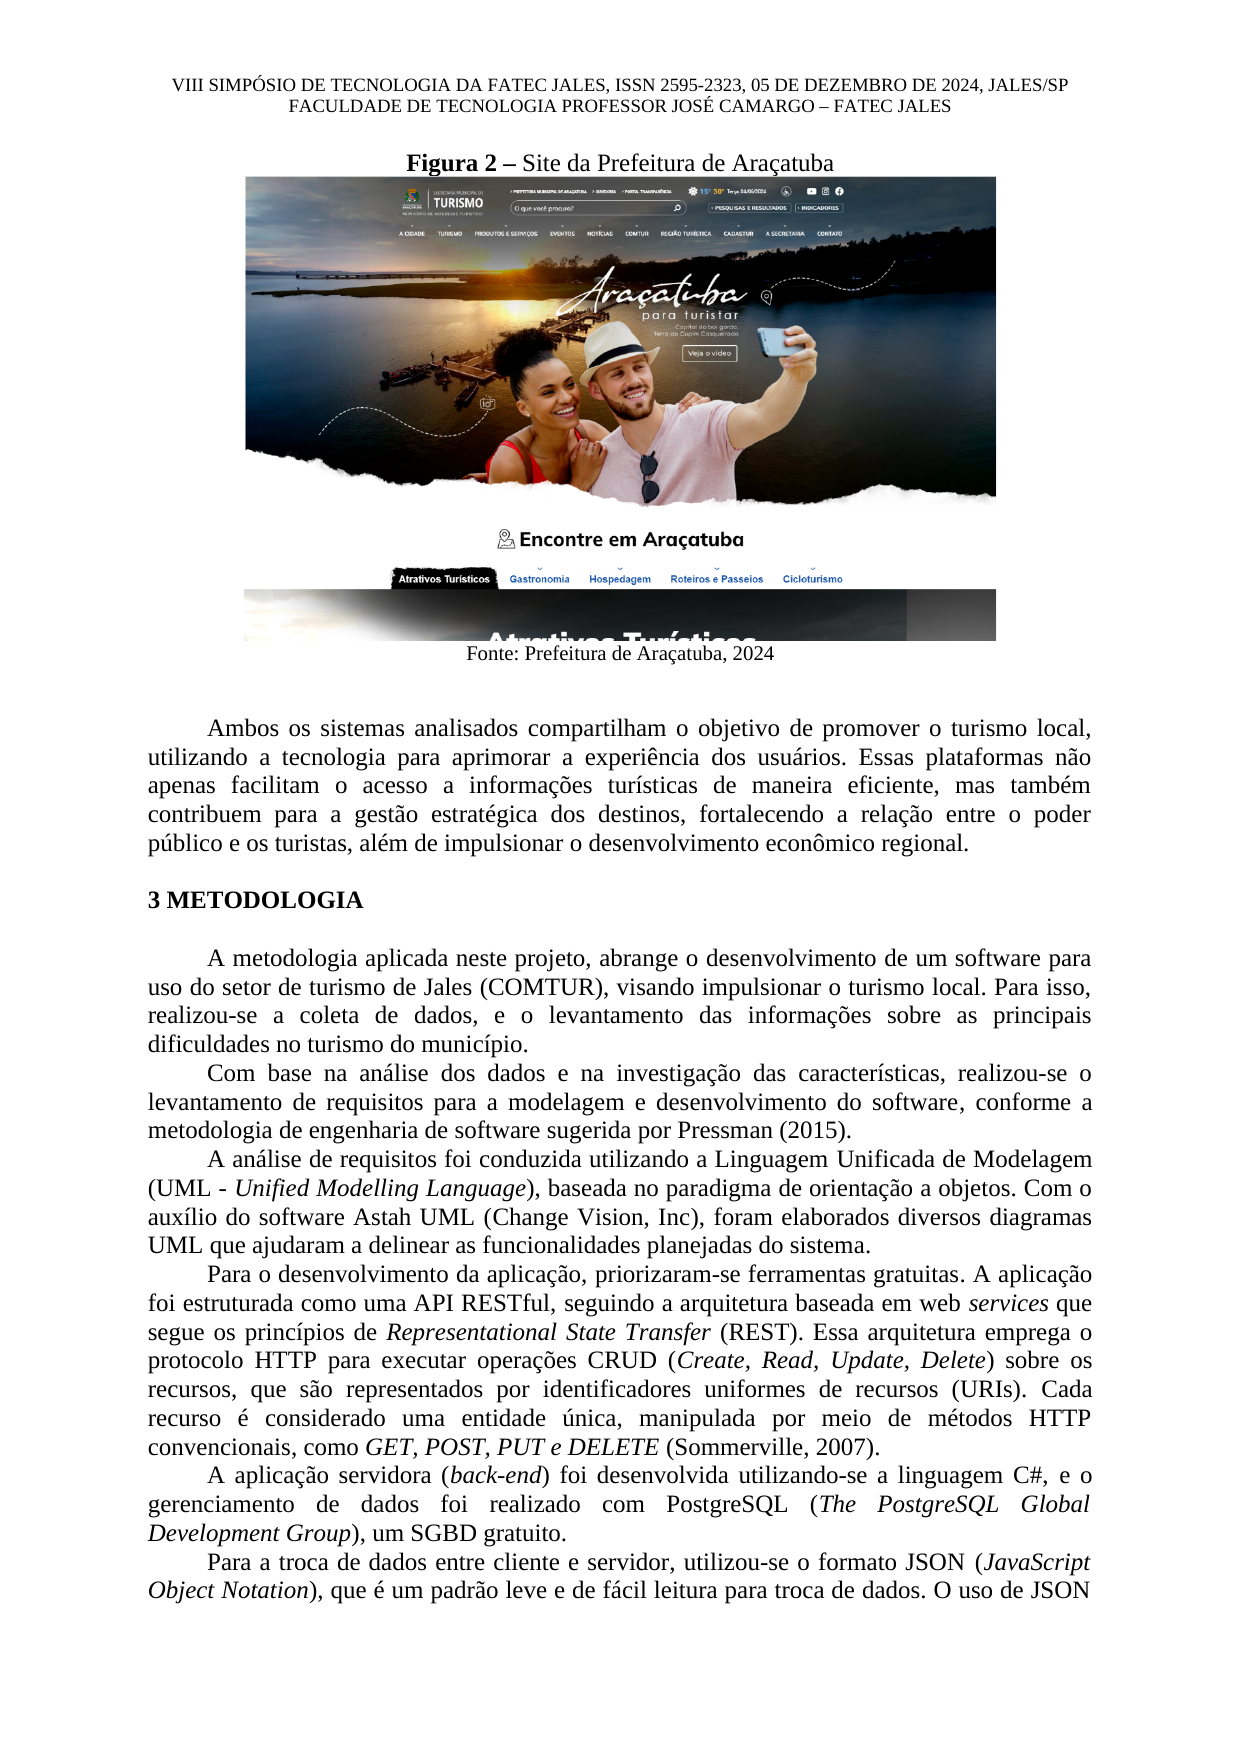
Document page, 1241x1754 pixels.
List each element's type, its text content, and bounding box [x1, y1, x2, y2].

text Para o desenvolvimento da aplicação, priorizaram-se ferramentas gratuitas. A aplicação foi estruturada como uma API RESTful, seguindo a arquitetura baseada em web services que segue os princípios de Representational State Transfer (REST). Essa arquitetura emprega o protocolo HTTP para executar operações CRUD (Create, Read, Update, Delete) sobre os recursos, que são representados por identificadores uniformes de recursos (URIs). Cada recurso é considerado uma entidade única, manipulada por meio de métodos HTTP convencionais, como GET, POST, PUT e DELETE (Sommerville, 2007). [148, 1259, 1092, 1460]
text Com base na análise dos dados e na investigação das características, realizou-se o levantamento de requisitos para a modelagem e desenvolvimento do software, conforme a metodologia de engenharia de software sugerida por Pressman (2015). [148, 1058, 1092, 1144]
picture [243, 176, 997, 641]
text A aplicação servidora (back-end) foi desenvolvida utilizando-se a linguagem C#, e o gerenciamento de dados foi realizado com PostgreSQL (The PostgreSQL Global Development Group), um SGBD gratuito. [148, 1460, 1092, 1547]
text Ambos os sistemas analisados compartilham o objetivo de promover o turismo local, utilizando a tecnologia para aprimorar a experiência dos usuários. Essas plataformas não apenas facilitam o acesso a informações turísticas de maneira eficiente, mas também contribuem para a gestão estratégica dos destinos, fortalecendo a relação entre o poder público e os turistas, além de impulsionar o desenvolvimento econômico regional. [148, 713, 1092, 857]
text A análise de requisitos foi conduzida utilizando a Linguagem Unificada de Modelagem (UML - Unified Modelling Language), baseada no paradigma de orientação a objetos. Com o auxílio do software Astah UML (Change Vision, Inc), foram elaborados diversos diagramas UML que ajudaram a delinear as funcionalidades planejadas do sistema. [148, 1144, 1092, 1259]
text Fonte: Prefeitura de Araçatuba, 2024 [148, 641, 1092, 665]
subtitle 3 METODOLOGIA [148, 885, 1092, 914]
text Figura 2 – Site da Prefeitura de Araçatuba [148, 148, 1092, 176]
text A metodologia aplicada neste projeto, abrange o desenvolvimento de um software para uso do setor de turismo de Jales (COMTUR), visando impulsionar o turismo local. Para isso, realizou-se a coleta de dados, e o levantamento das informações sobre as principais dificuldades no turismo do município. [148, 943, 1092, 1058]
